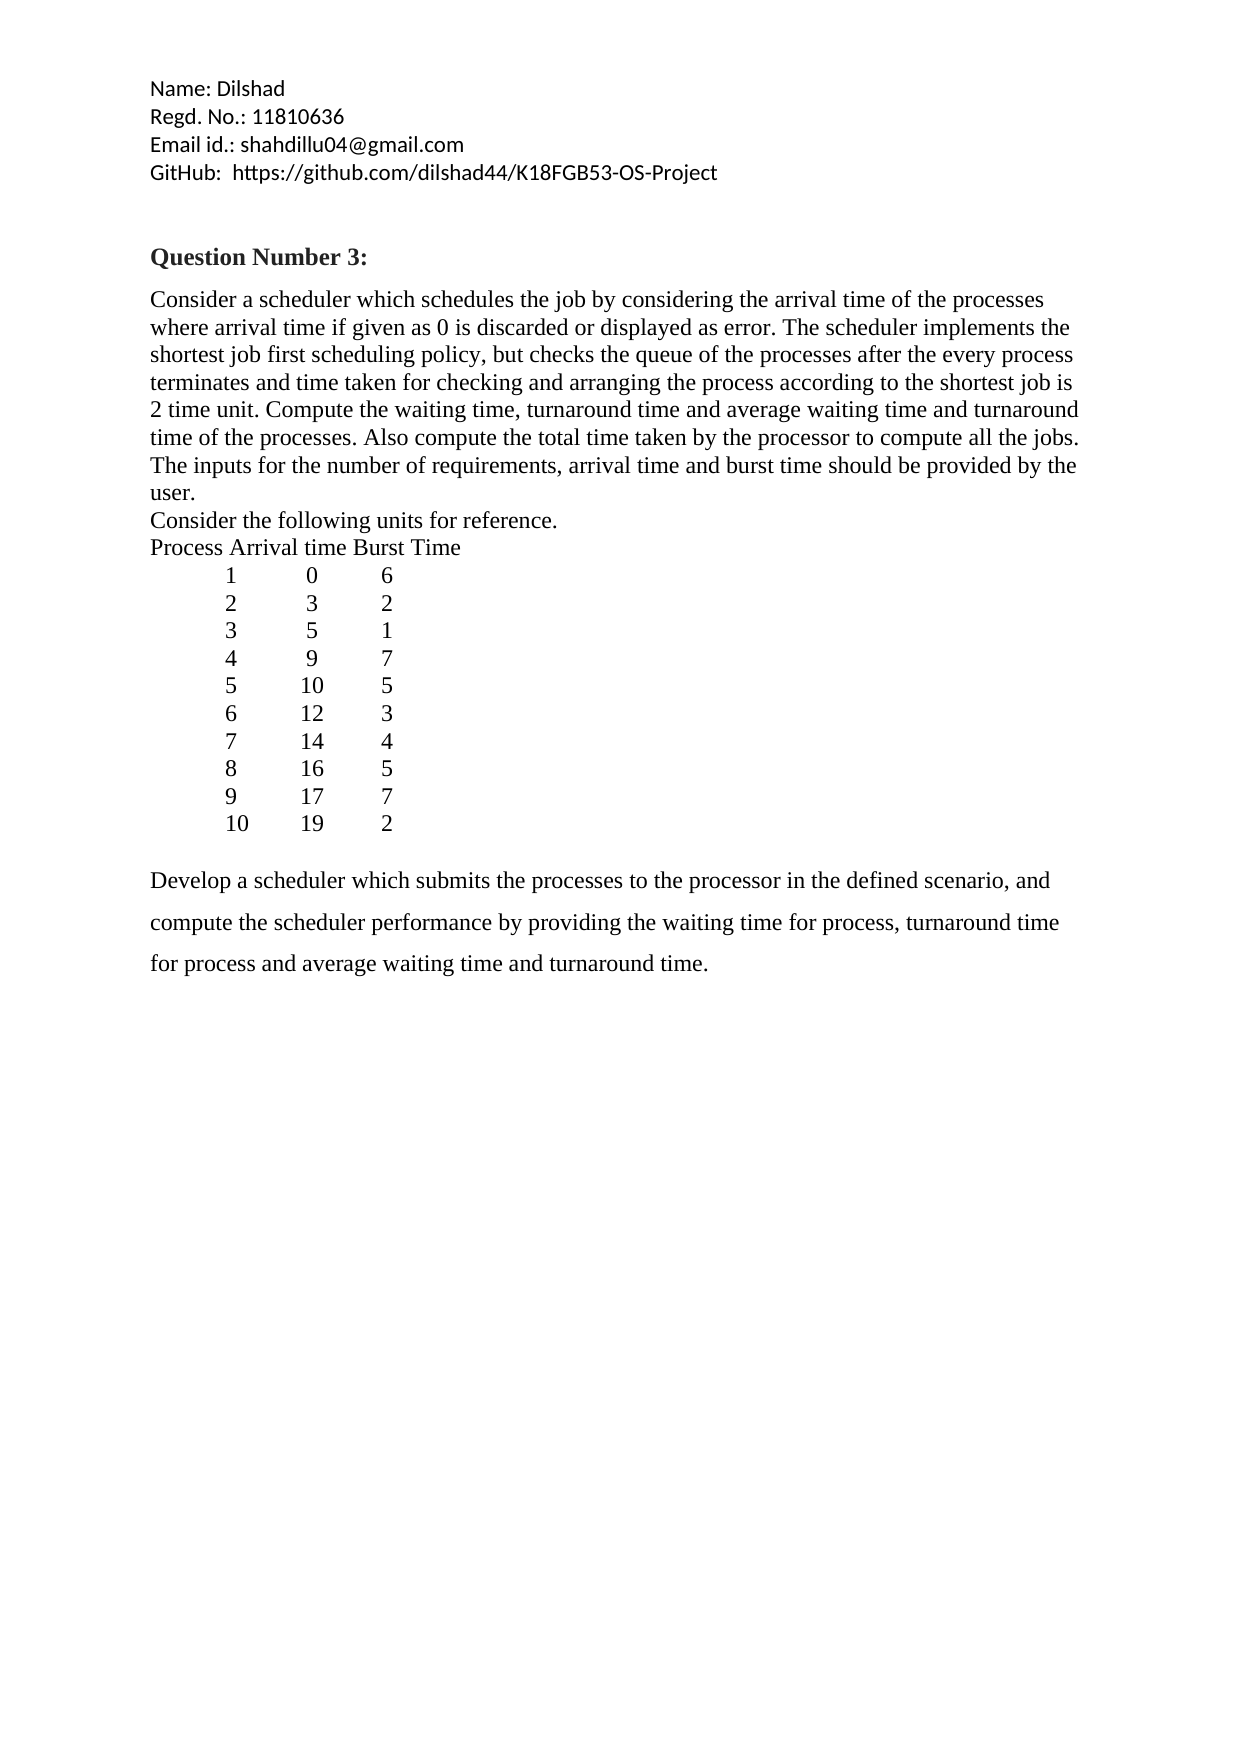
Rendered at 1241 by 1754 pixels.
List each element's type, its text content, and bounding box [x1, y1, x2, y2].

text 2 3 2 [150, 589, 1090, 616]
text Consider a scheduler which schedules the job by considering the arrival time of the processes where arrival time if given as 0 is discarded or displayed as error. The scheduler implements the shortest job first scheduling policy, but checks the queue of the processes after the every process terminates and time taken for checking and arranging the process according to the shortest job is 2 time unit. Compute the waiting time, turnaround time and average waiting time and turnaround time of the processes. Also compute the total time taken by the processor to compute all the jobs. [150, 285, 1090, 451]
text The inputs for the number of requirements, arrival time and burst time should be provided by the user. [150, 451, 1090, 506]
text 8 16 5 [150, 754, 1090, 782]
text 5 10 5 [150, 671, 1090, 699]
text 10 19 2 [150, 809, 1090, 837]
text Process Arrival time Burst Time [150, 533, 1090, 561]
text 1 0 6 [150, 561, 1090, 589]
text Question Number 3: [150, 242, 1090, 271]
text 4 9 7 [150, 644, 1090, 671]
text 9 17 7 [150, 782, 1090, 809]
text Consider the following units for reference. [150, 506, 1090, 533]
text Develop a scheduler which submits the processes to the processor in the defined scenario, and compute the scheduler performance by providing the waiting time for process, turnaround time for process and average waiting time and turnaround time. [150, 866, 1090, 977]
text 7 14 4 [150, 727, 1090, 754]
text 3 5 1 [150, 616, 1090, 644]
text 6 12 3 [150, 699, 1090, 727]
